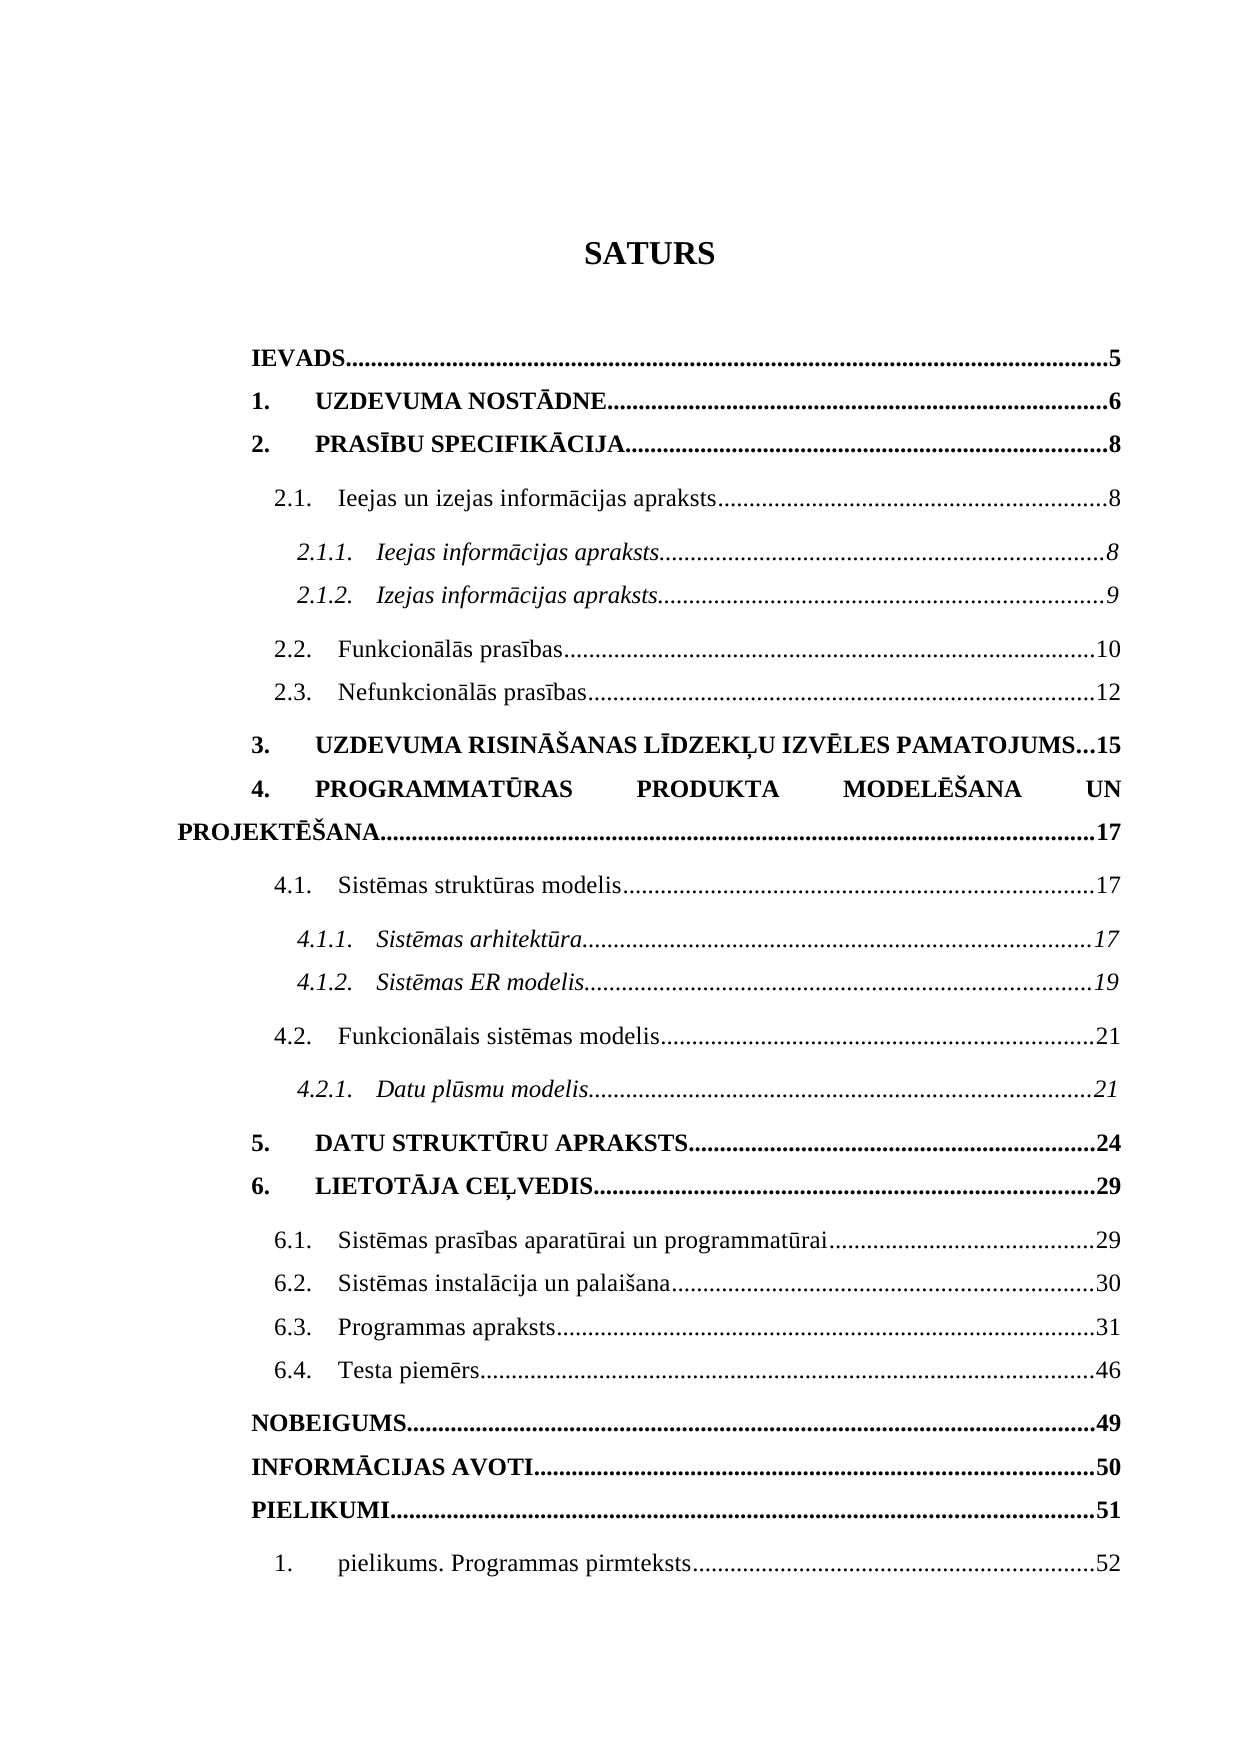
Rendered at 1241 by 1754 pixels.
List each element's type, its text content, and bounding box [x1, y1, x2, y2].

text Saturs [177, 233, 1122, 271]
